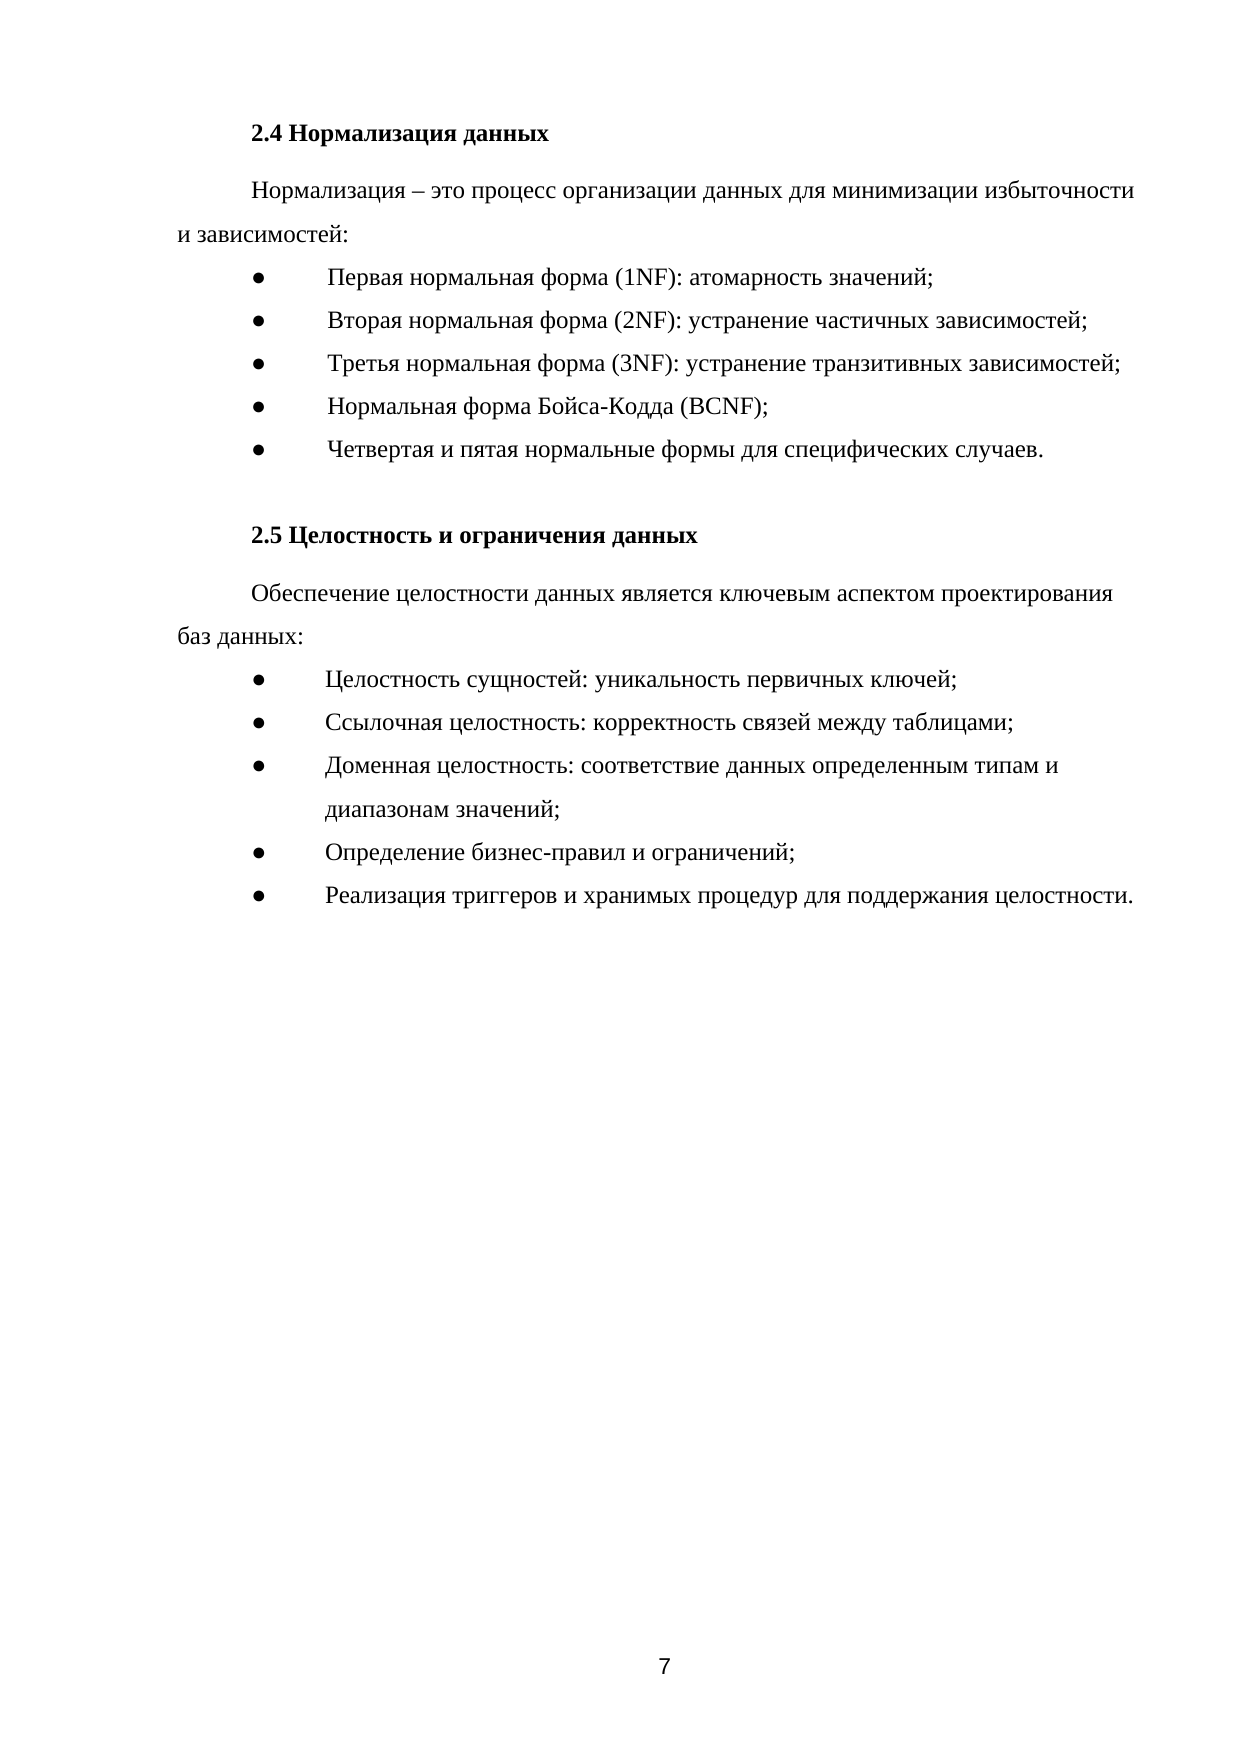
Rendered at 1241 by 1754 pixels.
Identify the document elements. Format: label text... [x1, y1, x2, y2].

list Целостность сущностей: уникальность первичных ключей; [251, 664, 1152, 693]
list Ссылочная целостность: корректность связей между таблицами; [251, 707, 1152, 736]
list Вторая нормальная форма (2NF): устранение частичных зависимостей; [177, 305, 1152, 334]
text Нормализация – это процесс организации данных для минимизации избыточности и зависимостей: [177, 176, 1152, 247]
list Нормальная форма Бойса-Кодда (BCNF); [177, 391, 1152, 420]
text Обеспечение целостности данных является ключевым аспектом проектирования баз данных: [177, 578, 1152, 650]
text 2.4 Нормализация данных [177, 118, 1152, 147]
list Четвертая и пятая нормальные формы для специфических случаев. [177, 434, 1152, 463]
list Определение бизнес-правил и ограничений; [251, 837, 1152, 866]
list Доменная целостность: соответствие данных определенным типам и диапазонам значений; [251, 751, 1152, 822]
text 2.5 Целостность и ограничения данных [177, 521, 1152, 549]
list Первая нормальная форма (1NF): атомарность значений; [177, 262, 1152, 291]
list Третья нормальная форма (3NF): устранение транзитивных зависимостей; [177, 348, 1152, 377]
list Реализация триггеров и хранимых процедур для поддержания целостности. [251, 880, 1152, 909]
